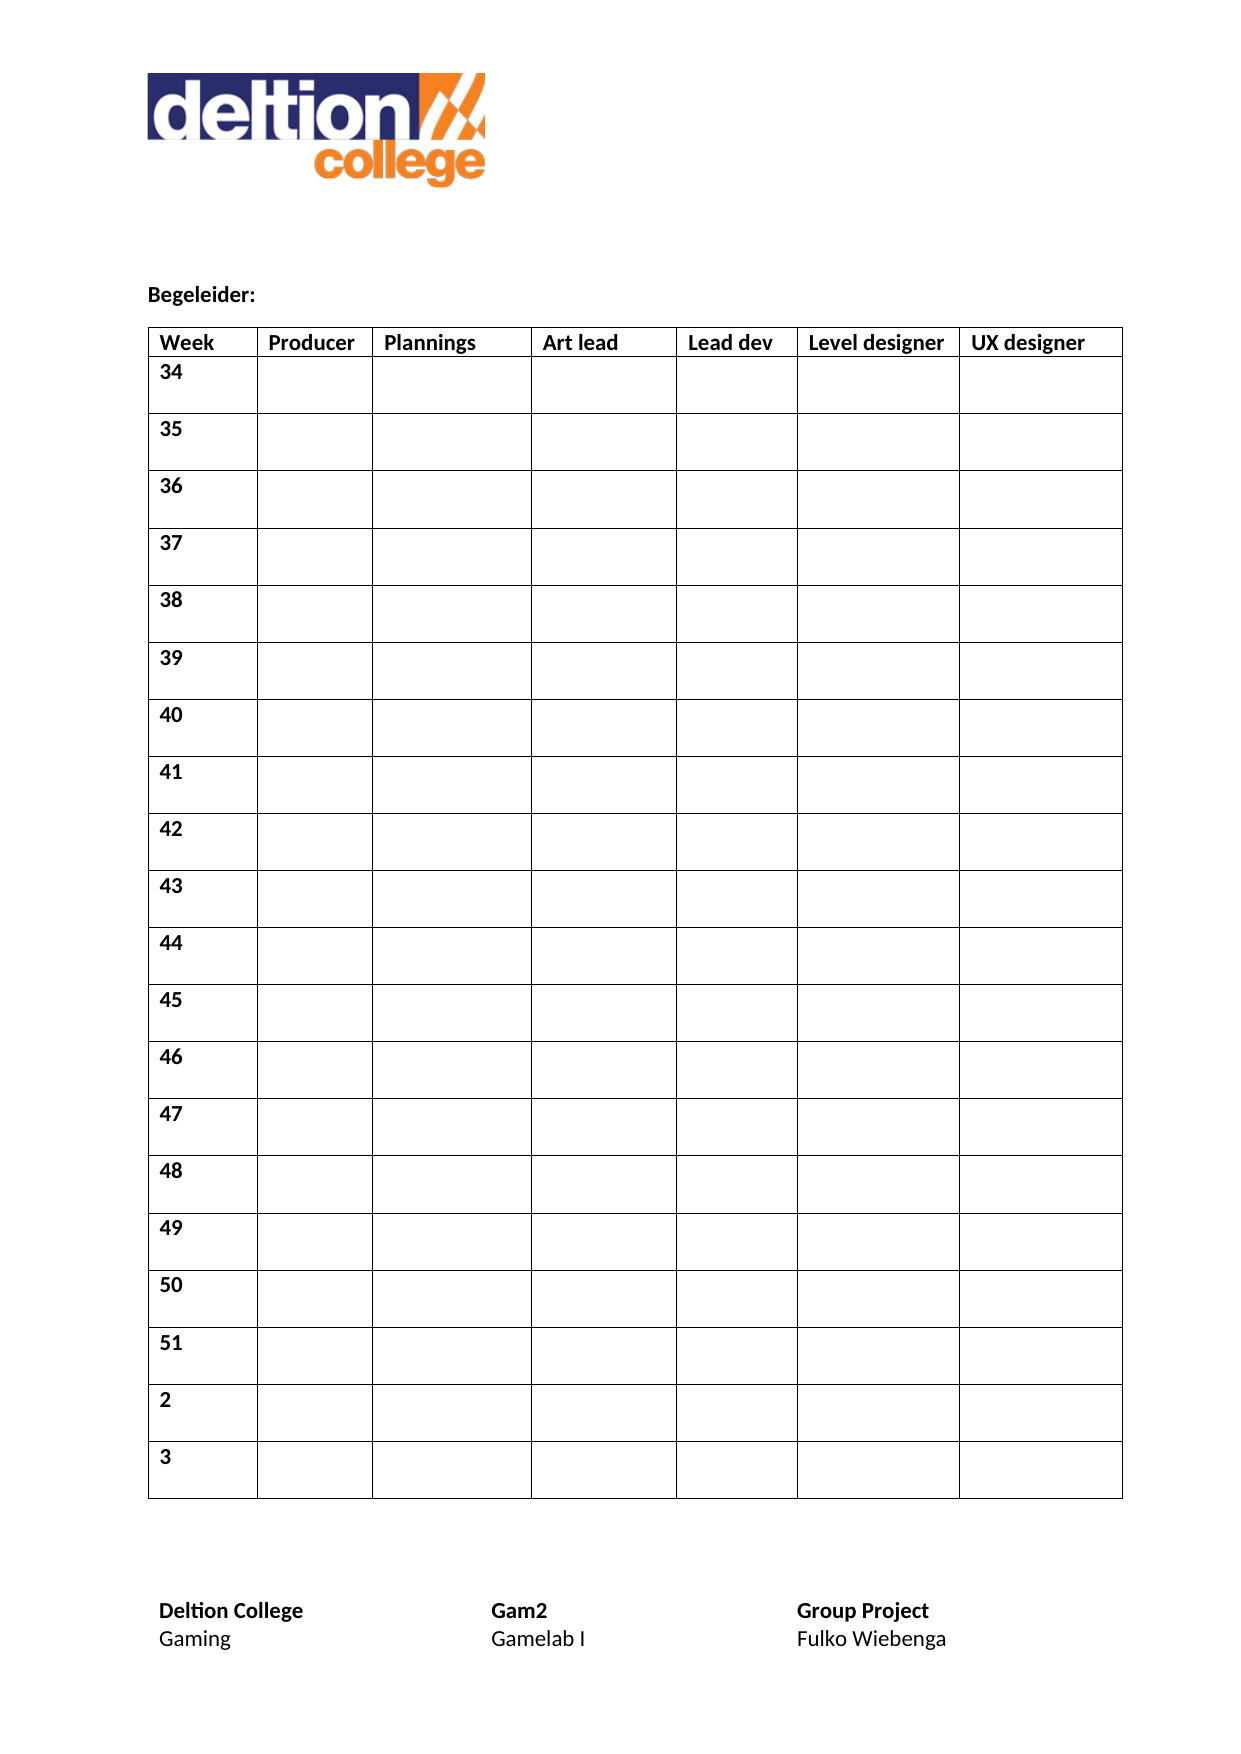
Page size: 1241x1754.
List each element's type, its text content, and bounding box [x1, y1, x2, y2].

table_cell [532, 1042, 676, 1098]
table_cell [798, 471, 959, 527]
table_cell 38 [149, 586, 257, 642]
table_cell [258, 814, 372, 870]
table_cell [532, 1328, 676, 1384]
table_cell [373, 1099, 531, 1155]
table_cell 2 [149, 1385, 257, 1441]
table_cell [677, 471, 797, 527]
table_cell [798, 928, 959, 984]
table_cell [373, 1442, 531, 1498]
table_cell [798, 757, 959, 813]
table_cell [960, 586, 1122, 642]
table_cell 50 [149, 1271, 257, 1327]
table_cell [373, 357, 531, 413]
table_cell [960, 757, 1122, 813]
table_cell [960, 1385, 1122, 1441]
table_cell [960, 871, 1122, 927]
table_header Lead dev [677, 328, 797, 356]
table_header Week [149, 328, 257, 356]
table_cell [798, 985, 959, 1041]
table_cell [532, 871, 676, 927]
table_header Plannings [373, 328, 531, 356]
text Begeleider: [148, 220, 1093, 308]
table_cell [677, 928, 797, 984]
table_cell [373, 928, 531, 984]
table_cell [798, 1156, 959, 1212]
table_cell [798, 1099, 959, 1155]
table_cell [258, 1099, 372, 1155]
table_cell [373, 529, 531, 584]
table_cell [677, 643, 797, 699]
table_cell 3 [149, 1442, 257, 1498]
table_cell 34 [149, 357, 257, 413]
table_cell [960, 928, 1122, 984]
table_cell [258, 1214, 372, 1269]
table_cell [258, 586, 372, 642]
table_cell [960, 1442, 1122, 1498]
table_cell [960, 985, 1122, 1041]
table_cell 41 [149, 757, 257, 813]
table_cell [960, 414, 1122, 470]
table_cell [373, 1042, 531, 1098]
table_cell 37 [149, 529, 257, 584]
table_cell [677, 1328, 797, 1384]
table_cell [373, 814, 531, 870]
table_cell [677, 414, 797, 470]
table_cell [960, 471, 1122, 527]
table_cell [258, 414, 372, 470]
table_cell [532, 1156, 676, 1212]
table_cell [532, 1214, 676, 1269]
table_cell [677, 871, 797, 927]
table_cell 39 [149, 643, 257, 699]
table_cell [258, 700, 372, 756]
table_cell [373, 700, 531, 756]
table_cell [258, 1042, 372, 1098]
table_cell [373, 1156, 531, 1212]
table_cell [532, 357, 676, 413]
table_cell [373, 871, 531, 927]
table_cell [532, 1271, 676, 1327]
table_cell [960, 1328, 1122, 1384]
table_cell 44 [149, 928, 257, 984]
table_cell [960, 700, 1122, 756]
table_cell [532, 643, 676, 699]
table_cell [532, 814, 676, 870]
table_cell 48 [149, 1156, 257, 1212]
table_cell [960, 1042, 1122, 1098]
table_cell 47 [149, 1099, 257, 1155]
table_cell [258, 871, 372, 927]
table_header Level designer [798, 328, 959, 356]
table_cell [532, 1442, 676, 1498]
table_header UX designer [960, 328, 1122, 356]
table_cell [258, 529, 372, 584]
table_cell [677, 1442, 797, 1498]
table_cell 51 [149, 1328, 257, 1384]
table_cell 35 [149, 414, 257, 470]
table_cell [798, 1385, 959, 1441]
table_cell [960, 1156, 1122, 1212]
table_cell [677, 1385, 797, 1441]
table_cell [373, 1385, 531, 1441]
table_cell [677, 1099, 797, 1155]
table_cell [798, 700, 959, 756]
table_cell [798, 1442, 959, 1498]
table_cell [798, 1328, 959, 1384]
table_cell [677, 357, 797, 413]
table_cell [258, 471, 372, 527]
table_cell [532, 928, 676, 984]
table_cell [373, 1271, 531, 1327]
table_cell [798, 1214, 959, 1269]
table_cell [798, 357, 959, 413]
table_cell [373, 757, 531, 813]
table_cell [677, 985, 797, 1041]
table_cell 36 [149, 471, 257, 527]
table_cell [677, 1214, 797, 1269]
table_cell [258, 643, 372, 699]
table_cell [258, 1442, 372, 1498]
table_cell [677, 529, 797, 584]
table_cell [373, 985, 531, 1041]
table_cell [532, 757, 676, 813]
table_cell [960, 529, 1122, 584]
table_header Art lead [532, 328, 676, 356]
table_cell [960, 357, 1122, 413]
table_cell [373, 414, 531, 470]
table_cell [258, 1328, 372, 1384]
table_cell [798, 414, 959, 470]
table_cell [960, 1099, 1122, 1155]
table_cell [798, 643, 959, 699]
table_cell [798, 1042, 959, 1098]
table_cell [258, 357, 372, 413]
table_cell [532, 586, 676, 642]
table_cell 40 [149, 700, 257, 756]
table_cell 43 [149, 871, 257, 927]
table_cell [960, 1214, 1122, 1269]
table_cell 42 [149, 814, 257, 870]
table_cell [532, 1385, 676, 1441]
table_cell [798, 529, 959, 584]
picture [147, 73, 486, 192]
table_cell [373, 1328, 531, 1384]
table_cell [677, 1156, 797, 1212]
table_cell [677, 1042, 797, 1098]
table_header Producer [258, 328, 372, 356]
table_cell [258, 928, 372, 984]
table_cell [798, 871, 959, 927]
table_cell [532, 529, 676, 584]
table_cell [677, 757, 797, 813]
table_cell [532, 471, 676, 527]
table_cell [960, 643, 1122, 699]
table_cell 46 [149, 1042, 257, 1098]
table_cell [258, 1385, 372, 1441]
table_cell [532, 1099, 676, 1155]
table_cell [677, 814, 797, 870]
table_cell [258, 1271, 372, 1327]
table_cell [677, 1271, 797, 1327]
table_cell [798, 814, 959, 870]
table_cell 49 [149, 1214, 257, 1269]
table_cell [532, 985, 676, 1041]
table_cell [532, 700, 676, 756]
table_cell [258, 1156, 372, 1212]
table_cell [258, 757, 372, 813]
table_cell [960, 814, 1122, 870]
table_cell [960, 1271, 1122, 1327]
table_cell [532, 414, 676, 470]
table_cell [373, 1214, 531, 1269]
table_cell [373, 471, 531, 527]
table_cell [373, 586, 531, 642]
table_cell [798, 586, 959, 642]
table_cell [677, 586, 797, 642]
table_cell [677, 700, 797, 756]
table_cell [798, 1271, 959, 1327]
table_cell 45 [149, 985, 257, 1041]
table_cell [373, 643, 531, 699]
table_cell [258, 985, 372, 1041]
